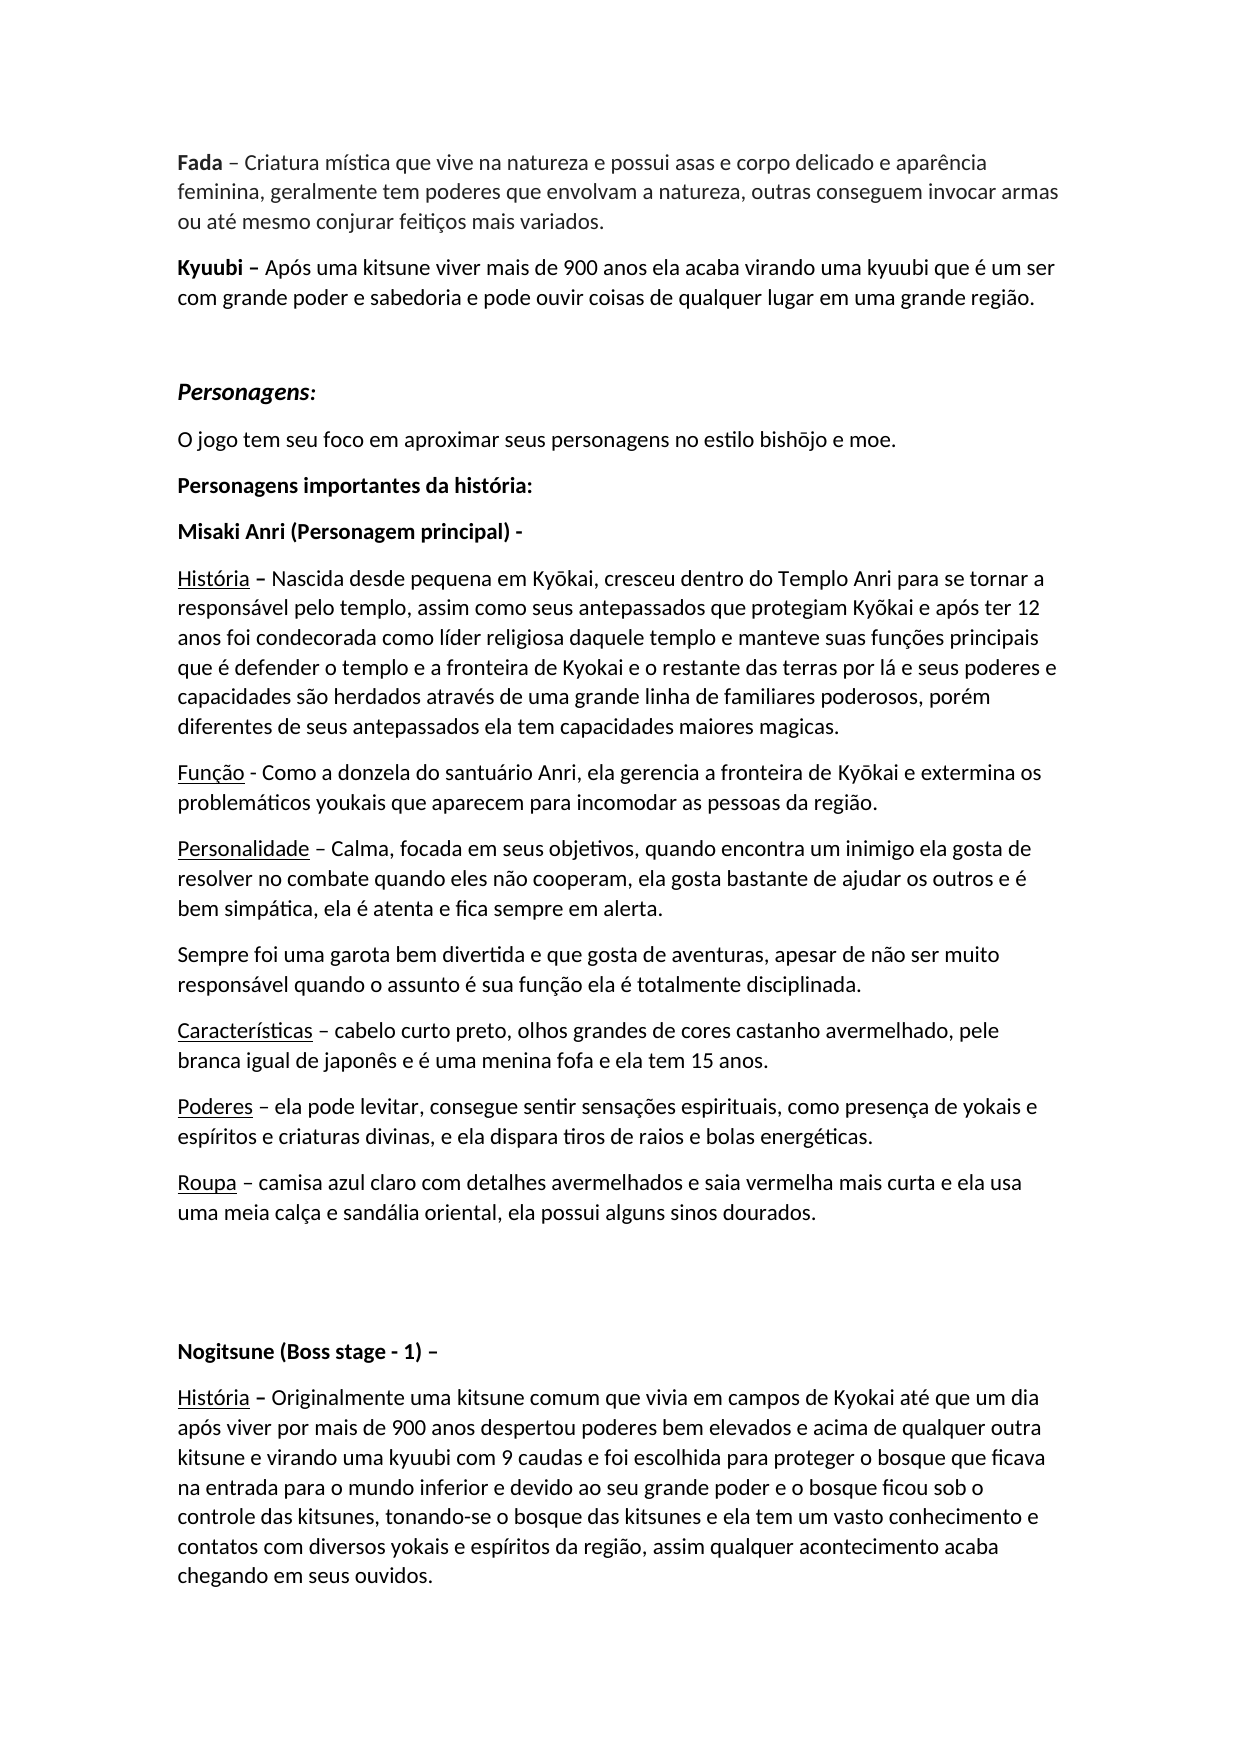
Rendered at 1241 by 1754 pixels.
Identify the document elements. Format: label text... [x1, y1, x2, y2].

text História – Nascida desde pequena em Kyōkai, cresceu dentro do Templo Anri para se tornar a responsável pelo templo, assim como seus antepassados que protegiam Kyõkai e após ter 12 anos foi condecorada como líder religiosa daquele templo e manteve suas funções principais que é defender o templo e a fronteira de Kyokai e o restante das terras por lá e seus poderes e capacidades são herdados através de uma grande linha de familiares poderosos, porém diferentes de seus antepassados ela tem capacidades maiores magicas. [177, 564, 1063, 740]
text Função - Como a donzela do santuário Anri, ela gerencia a fronteira de Kyōkai e extermina os problemáticos youkais que aparecem para incomodar as pessoas da região. [177, 758, 1063, 816]
text Kyuubi – Após uma kitsune viver mais de 900 anos ela acaba virando uma kyuubi que é um ser com grande poder e sabedoria e pode ouvir coisas de qualquer lugar em uma grande região. [177, 253, 1063, 311]
text Personagens importantes da história: [177, 471, 1063, 499]
text Nogitsune (Boss stage - 1) – [177, 1337, 1063, 1365]
text Sempre foi uma garota bem divertida e que gosta de aventuras, apesar de não ser muito responsável quando o assunto é sua função ela é totalmente disciplinada. [177, 940, 1063, 998]
text Fada – Criatura mística que vive na natureza e possui asas e corpo delicado e aparência feminina, geralmente tem poderes que envolvam a natureza, outras conseguem invocar armas ou até mesmo conjurar feitiços mais variados. [177, 148, 1063, 235]
text Misaki Anri (Personagem principal) - [177, 517, 1063, 545]
text Características – cabelo curto preto, olhos grandes de cores castanho avermelhado, pele branca igual de japonês e é uma menina fofa e ela tem 15 anos. [177, 1016, 1063, 1074]
text Poderes – ela pode levitar, consegue sentir sensações espirituais, como presença de yokais e espíritos e criaturas divinas, e ela dispara tiros de raios e bolas energéticas. [177, 1092, 1063, 1150]
text Personalidade – Calma, focada em seus objetivos, quando encontra um inimigo ela gosta de resolver no combate quando eles não cooperam, ela gosta bastante de ajudar os outros e é bem simpática, ela é atenta e fica sempre em alerta. [177, 834, 1063, 922]
text Roupa – camisa azul claro com detalhes avermelhados e saia vermelha mais curta e ela usa uma meia calça e sandália oriental, ela possui alguns sinos dourados. [177, 1168, 1063, 1226]
text Personagens: [177, 376, 1063, 406]
text História – Originalmente uma kitsune comum que vivia em campos de Kyokai até que um dia após viver por mais de 900 anos despertou poderes bem elevados e acima de qualquer outra kitsune e virando uma kyuubi com 9 caudas e foi escolhida para proteger o bosque que ficava na entrada para o mundo inferior e devido ao seu grande poder e o bosque ficou sob o controle das kitsunes, tonando-se o bosque das kitsunes e ela tem um vasto conhecimento e contatos com diversos yokais e espíritos da região, assim qualquer acontecimento acaba chegando em seus ouvidos. [177, 1383, 1063, 1590]
text O jogo tem seu foco em aproximar seus personagens no estilo bishōjo e moe. [177, 425, 1063, 453]
